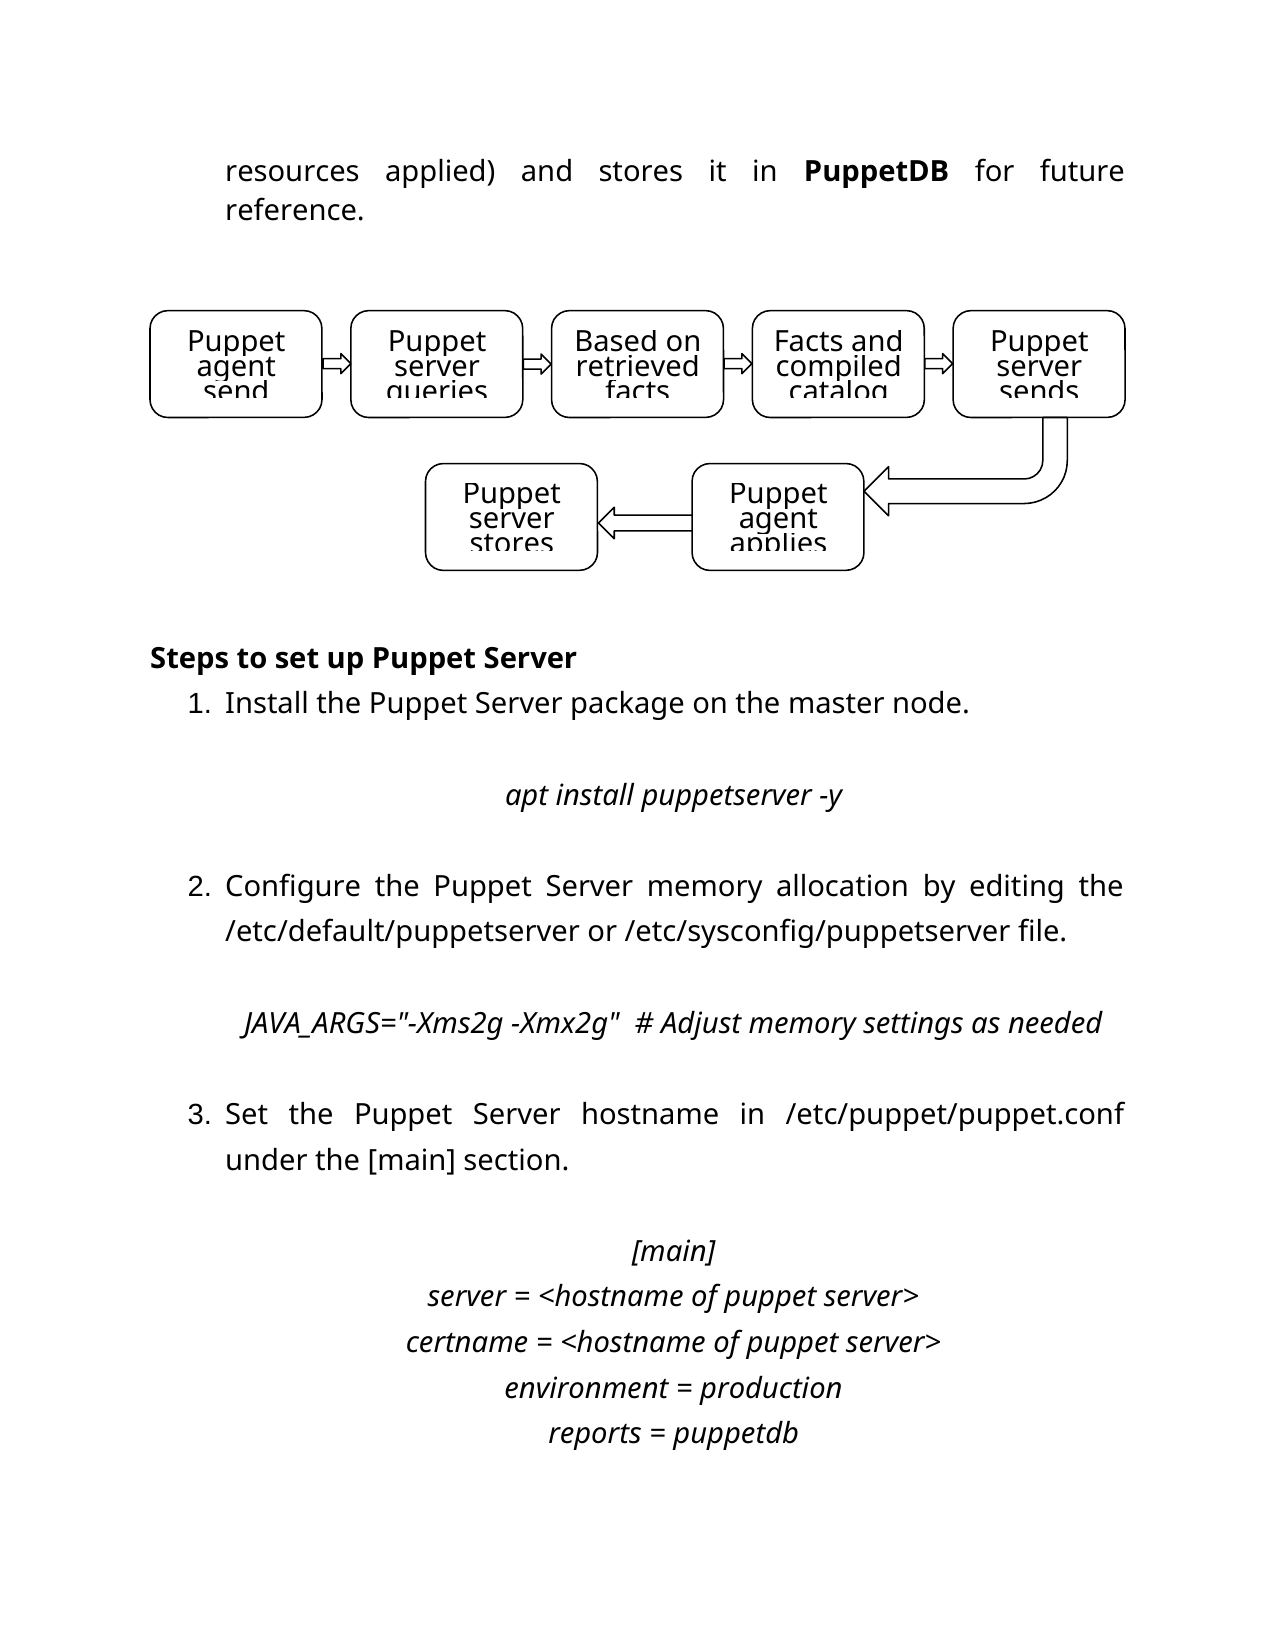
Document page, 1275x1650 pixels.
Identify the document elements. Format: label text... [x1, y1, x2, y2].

text [main] [225, 1230, 1125, 1270]
text environment = production [225, 1367, 1125, 1407]
text Steps to set up Puppet Server [150, 637, 1125, 677]
text JAVA_ARGS="-Xms2g -Xmx2g" # Adjust memory settings as needed [225, 1002, 1125, 1042]
list Set the Puppet Server hostname in /etc/puppet/puppet.conf under the [main] section. [187, 1093, 1125, 1178]
text apt install puppetserver -y [225, 774, 1125, 813]
text certname = <hostname of puppet server> [225, 1321, 1125, 1361]
list Configure the Puppet Server memory allocation by editing the /etc/default/puppetserver or /etc/sysconfig/puppetserver file. [187, 865, 1125, 950]
text reports = puppetdb [225, 1413, 1125, 1452]
list Install the Puppet Server package on the master node. [187, 683, 1125, 722]
text server = <hostname of puppet server> [225, 1276, 1125, 1315]
